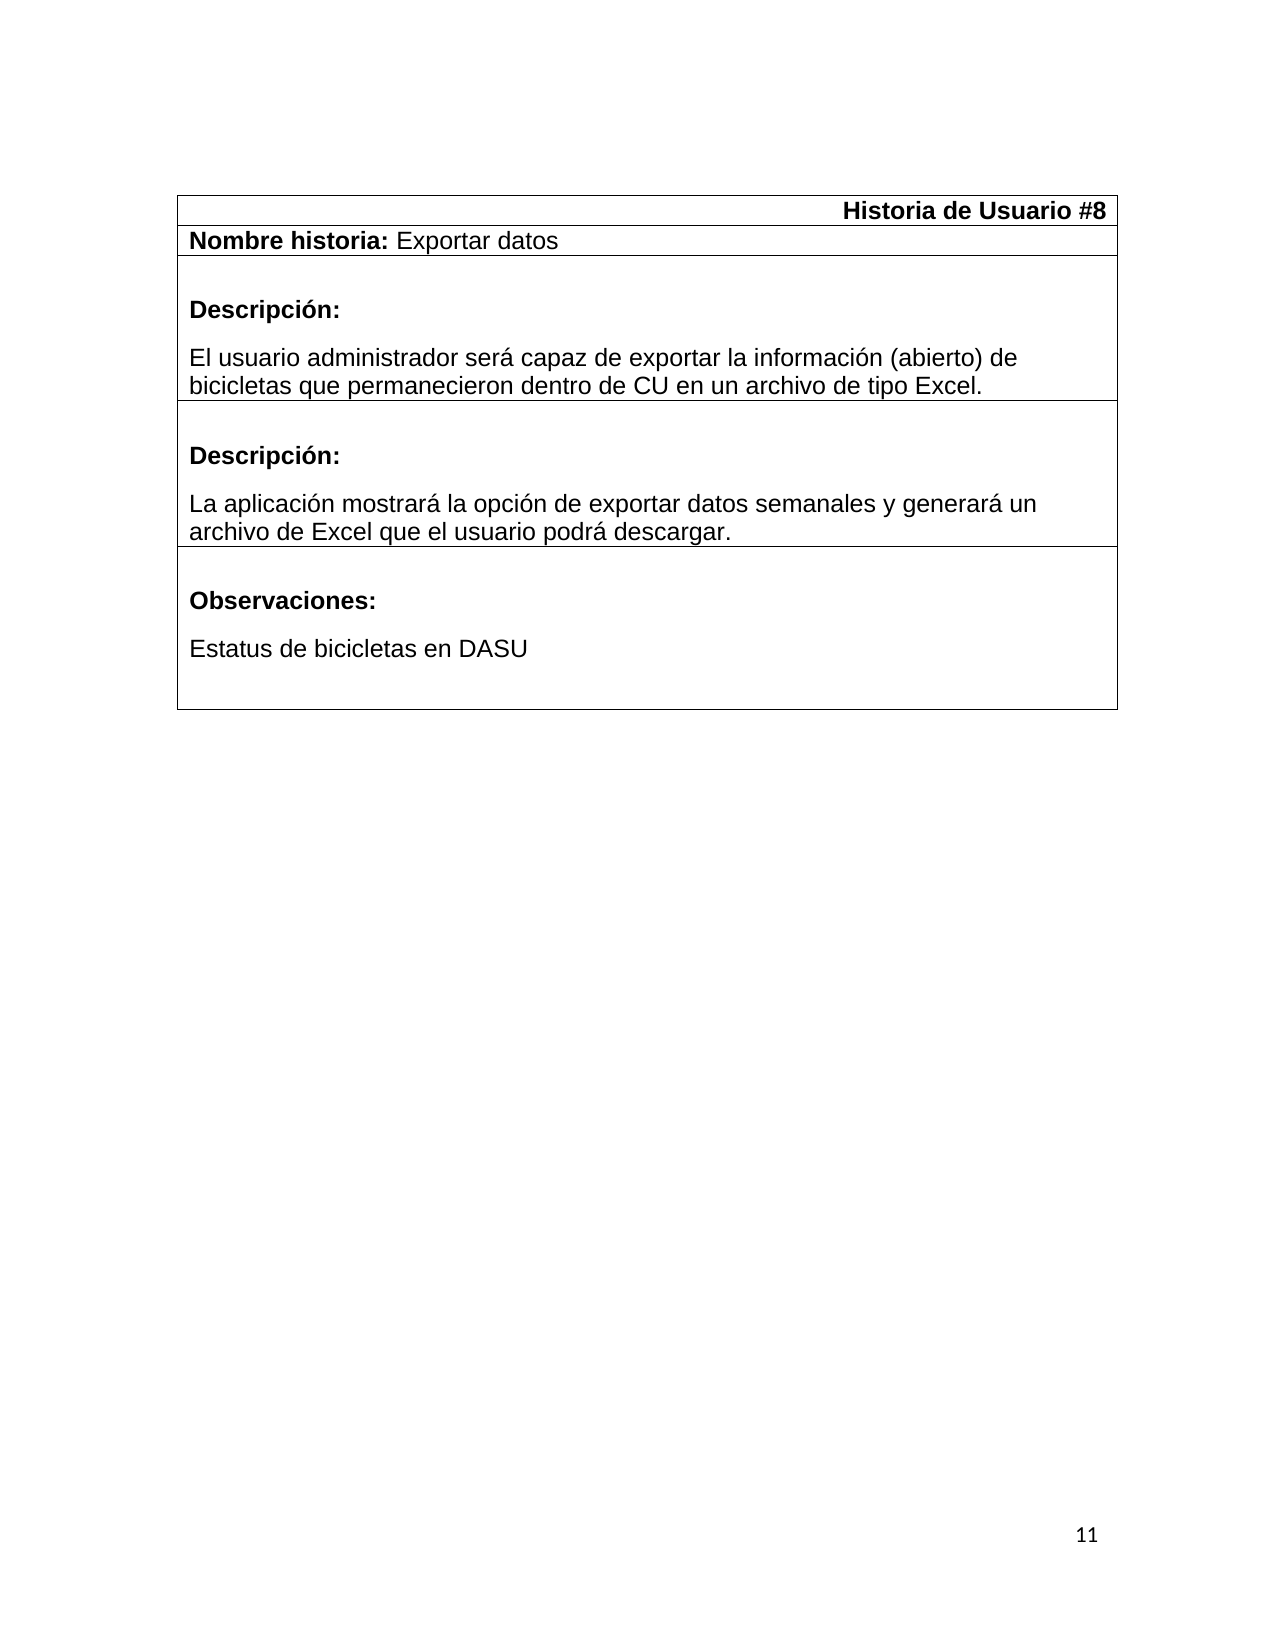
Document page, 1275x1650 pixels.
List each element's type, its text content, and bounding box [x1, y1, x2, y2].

table_header Historia de Usuario #8 [178, 196, 1117, 225]
table_cell Descripción: El usuario administrador será capaz de exportar la información (abierto) de bicicletas que permanecieron dentro de CU en un archivo de tipo Excel. [178, 256, 1117, 400]
table_cell Descripción: La aplicación mostrará la opción de exportar datos semanales y generará un archivo de Excel que el usuario podrá descargar. [178, 401, 1117, 546]
table_cell Nombre historia: Exportar datos [178, 226, 1117, 255]
table_cell Observaciones: Estatus de bicicletas en DASU [178, 547, 1117, 709]
